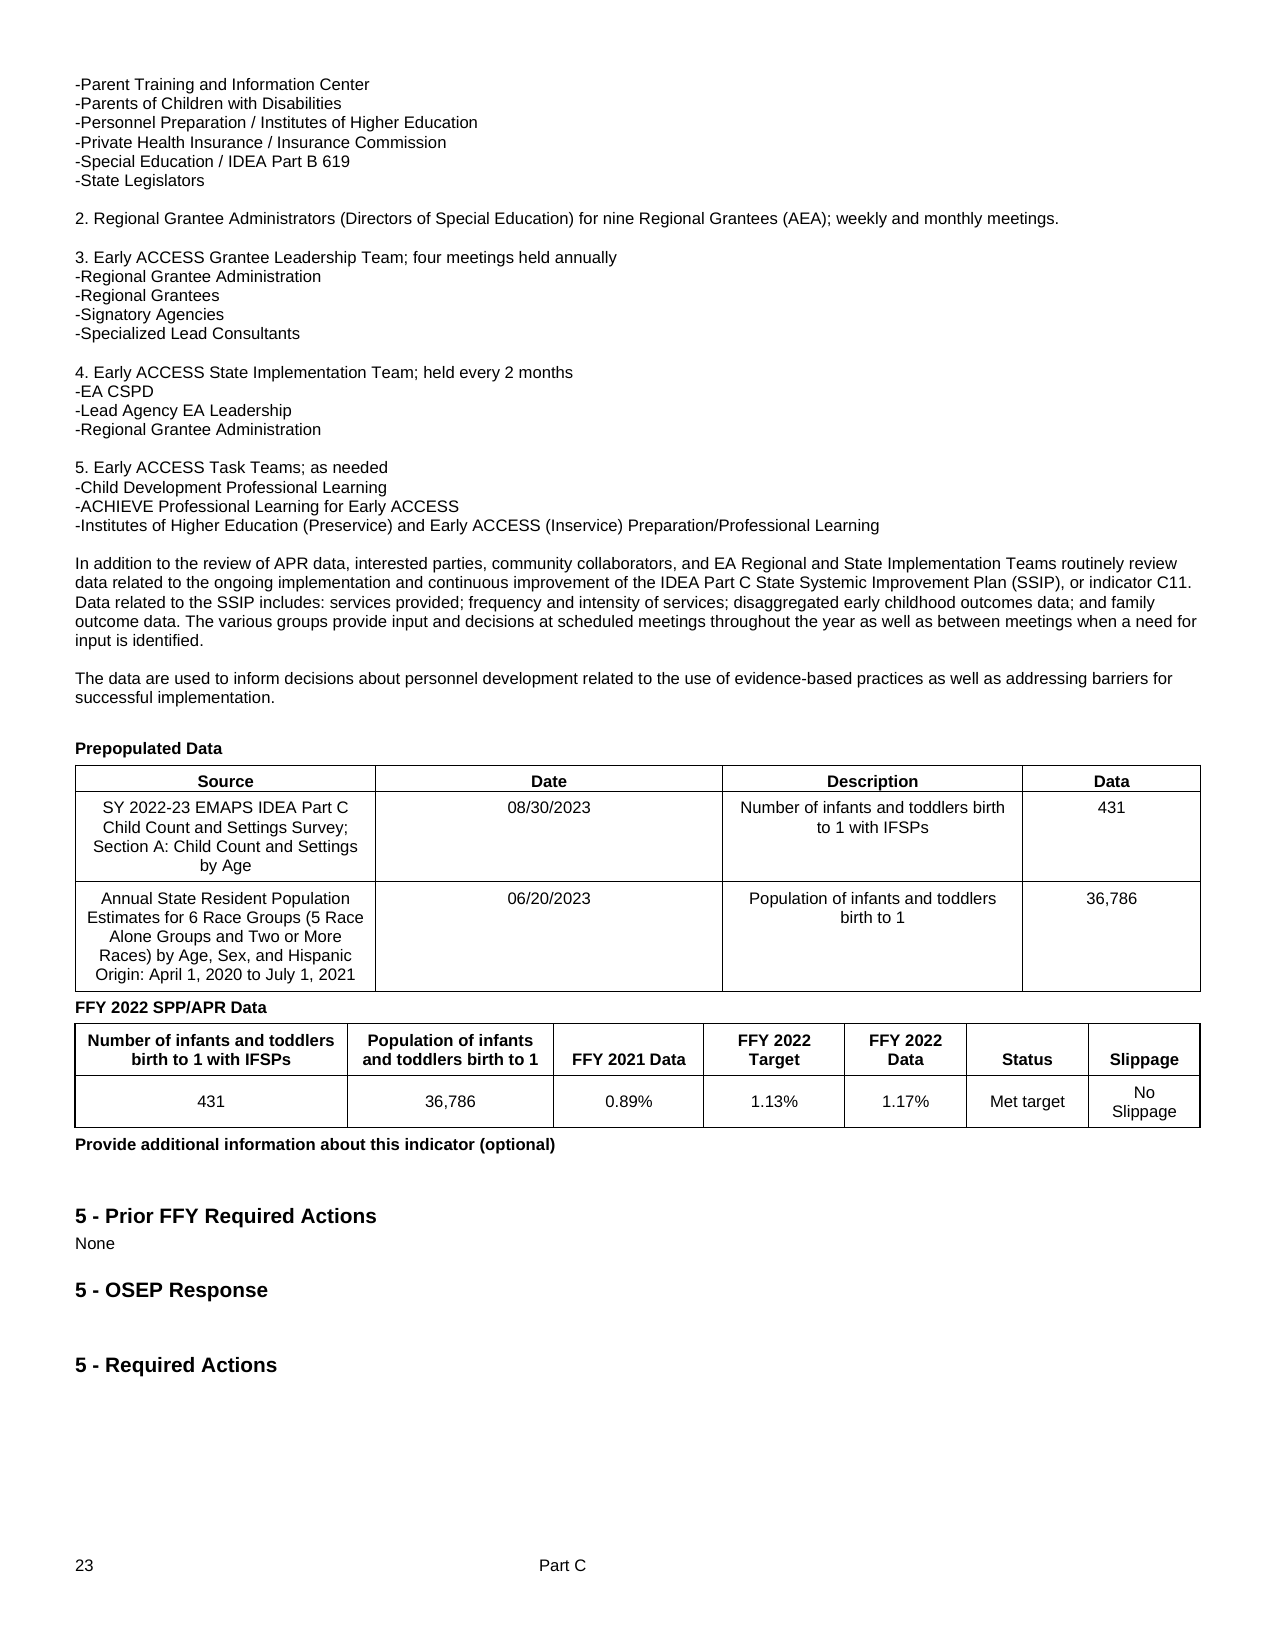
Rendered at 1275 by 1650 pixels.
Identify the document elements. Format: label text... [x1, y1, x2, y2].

table_cell 431 [76, 1076, 347, 1127]
table_header FFY 2022 Data [845, 1024, 966, 1075]
table_header FFY 2022 Target [704, 1024, 844, 1075]
table_cell 0.89% [554, 1076, 703, 1127]
table_cell 36,786 [1023, 882, 1200, 991]
table_cell 36,786 [348, 1076, 553, 1127]
table_header Slippage [1089, 1024, 1199, 1075]
table_header Date [376, 766, 722, 791]
table_header Population of infants and toddlers birth to 1 [348, 1024, 553, 1075]
table_cell 1.17% [845, 1076, 966, 1127]
table_cell Number of infants and toddlers birth to 1 with IFSPs [723, 792, 1022, 881]
text None [75, 1234, 1200, 1253]
subtitle 5 - Required Actions [75, 1353, 1200, 1377]
table_cell Population of infants and toddlers birth to 1 [723, 882, 1022, 991]
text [75, 75, 1200, 707]
table_header Status [967, 1024, 1088, 1075]
text FFY 2022 SPP/APR Data [75, 998, 1200, 1017]
table_cell SY 2022-23 EMAPS IDEA Part C Child Count and Settings Survey; Section A: Child Count and Settings by Age [76, 792, 375, 881]
table_cell 1.13% [704, 1076, 844, 1127]
table_cell No Slippage [1089, 1076, 1199, 1127]
table_header Source [76, 766, 375, 791]
table_cell 06/20/2023 [376, 882, 722, 991]
table_cell Annual State Resident Population Estimates for 6 Race Groups (5 Race Alone Groups and Two or More Races) by Age, Sex, and Hispanic Origin: April 1, 2020 to July 1, 2021 [76, 882, 375, 991]
table_header Description [723, 766, 1022, 791]
text Provide additional information about this indicator (optional) [75, 1134, 1200, 1153]
table_header Data [1023, 766, 1200, 791]
subtitle 5 - Prior FFY Required Actions [75, 1204, 1200, 1228]
table_header FFY 2021 Data [554, 1024, 703, 1075]
table_header Number of infants and toddlers birth to 1 with IFSPs [76, 1024, 347, 1075]
table_cell Met target [967, 1076, 1088, 1127]
table_cell 431 [1023, 792, 1200, 881]
table_cell 08/30/2023 [376, 792, 722, 881]
subtitle 5 - OSEP Response [75, 1278, 1200, 1302]
text Prepopulated Data [75, 739, 1200, 758]
